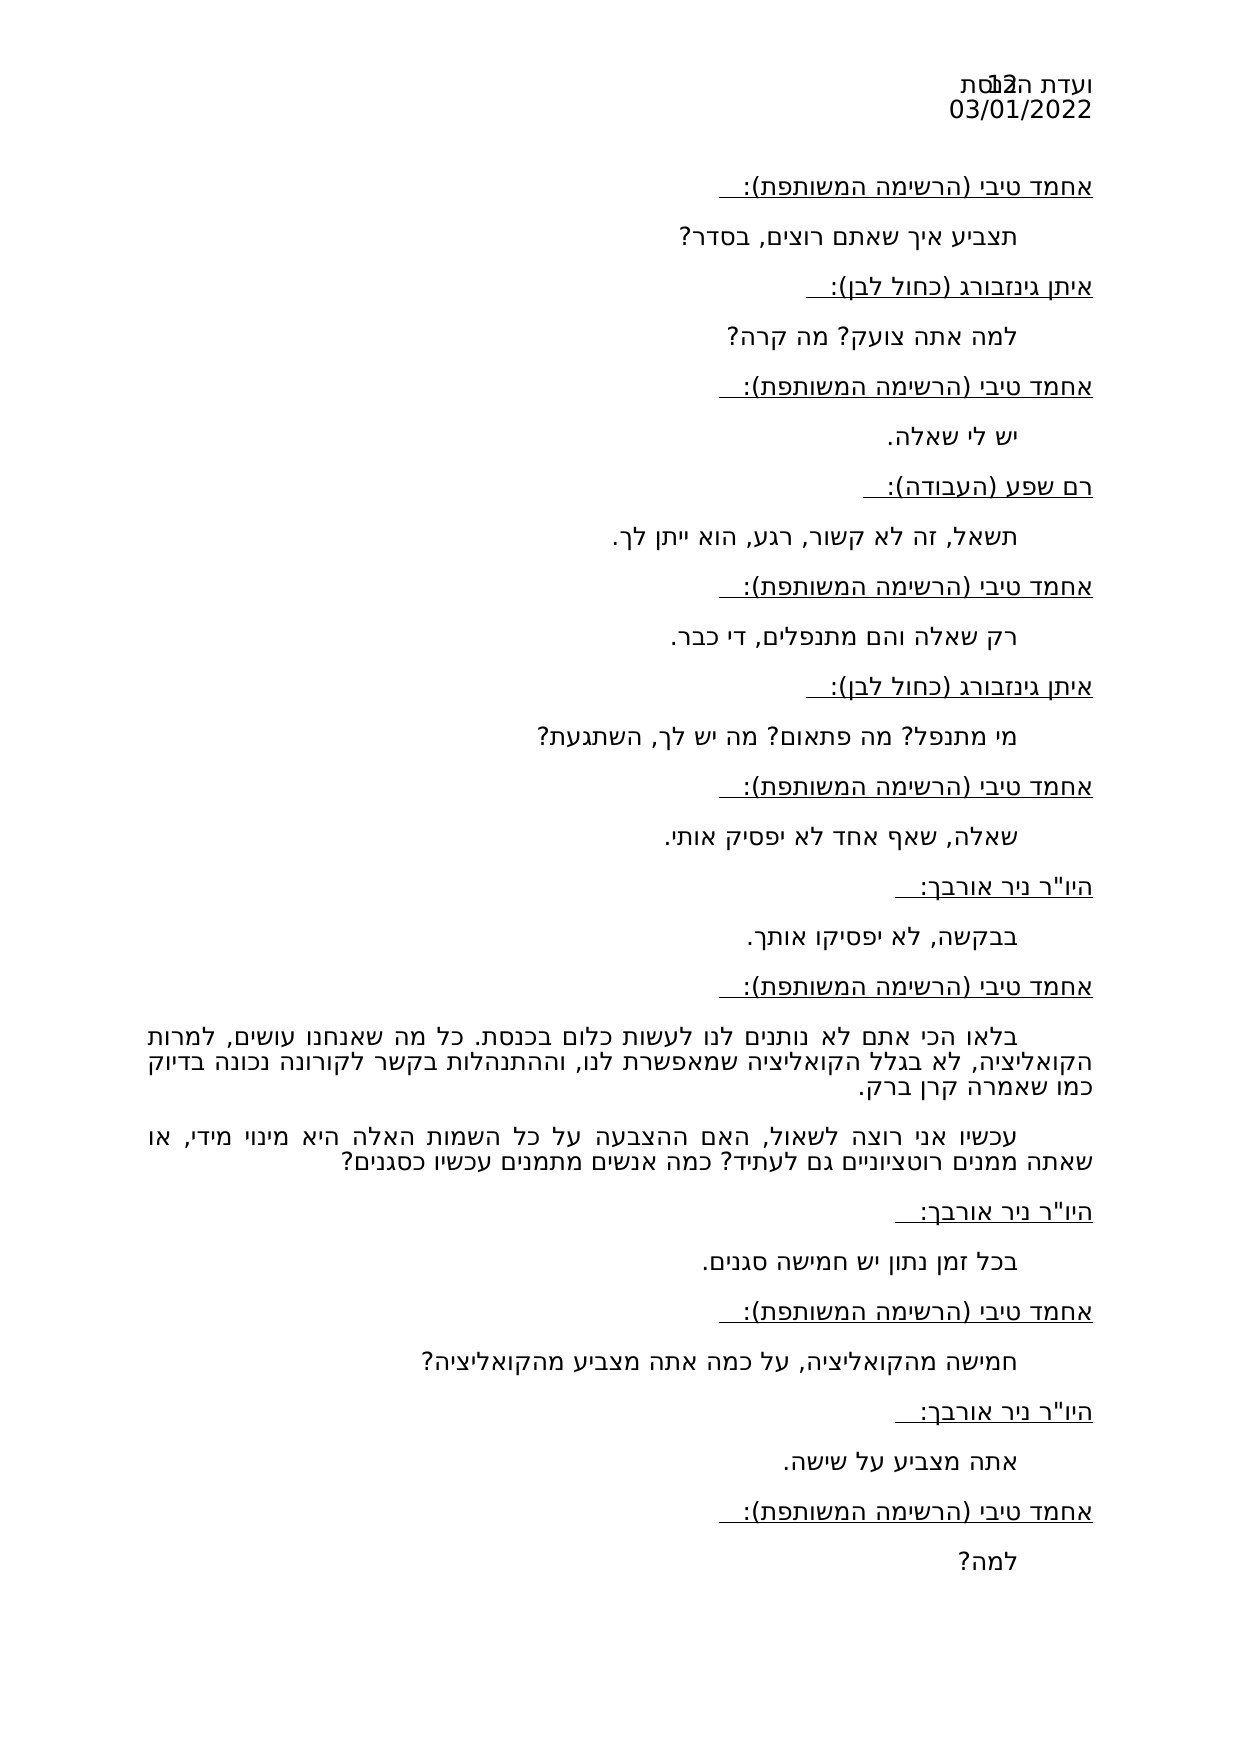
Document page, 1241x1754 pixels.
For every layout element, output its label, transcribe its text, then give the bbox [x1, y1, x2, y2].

text שאלה, שאף אחד לא יפסיק אותי. [147, 825, 1093, 850]
text << יור >> היו"ר ניר אורבך: << יור >> [147, 875, 1093, 900]
text << דובר >> רם שפע (העבודה): << דובר >> [147, 475, 1093, 500]
text << דובר >> אחמד טיבי (הרשימה המשותפת): << דובר >> [147, 775, 1093, 800]
text בלאו הכי אתם לא נותנים לנו לעשות כלום בכנסת. כל מה שאנחנו עושים, למרות הקואליציה, לא בגלל הקואליציה שמאפשרת לנו, וההתנהלות בקשר לקורונה נכונה בדיוק כמו שאמרה קרן ברק. [147, 1025, 1093, 1100]
text יש לי שאלה. [147, 425, 1093, 450]
text תשאל, זה לא קשור, רגע, הוא ייתן לך. [147, 525, 1093, 550]
text עכשיו אני רוצה לשאול, האם ההצבעה על כל השמות האלה היא מינוי מידי, או שאתה ממנים רוטציוניים גם לעתיד? כמה אנשים מתמנים עכשיו כסגנים? [147, 1125, 1093, 1175]
text << יור >> היו"ר ניר אורבך: << יור >> [147, 1200, 1093, 1225]
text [147, 1500, 1093, 1525]
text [147, 375, 1093, 400]
text << דובר >> אחמד טיבי (הרשימה המשותפת): << דובר >> [147, 575, 1093, 600]
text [147, 175, 1093, 200]
text בכל זמן נתון יש חמישה סגנים. [147, 1250, 1093, 1275]
text למה? [147, 1550, 1093, 1575]
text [147, 275, 1093, 300]
text << יור >> היו"ר ניר אורבך: << יור >> [147, 1400, 1093, 1425]
text אתה מצביע על שישה. [147, 1450, 1093, 1475]
text מי מתנפל? מה פתאום? מה יש לך, השתגעת? [147, 725, 1093, 750]
text << דובר >> אחמד טיבי (הרשימה המשותפת): << דובר >> [147, 1300, 1093, 1325]
text למה אתה צועק? מה קרה? [147, 325, 1093, 350]
text << דובר >> אחמד טיבי (הרשימה המשותפת): << דובר >> [147, 975, 1093, 1000]
text בבקשה, לא יפסיקו אותך. [147, 925, 1093, 950]
text חמישה מהקואליציה, על כמה אתה מצביע מהקואליציה? [147, 1350, 1093, 1375]
text << דובר >> איתן גינזבורג (כחול לבן): << דובר >> [147, 675, 1093, 700]
text רק שאלה והם מתנפלים, די כבר. [147, 625, 1093, 650]
text תצביע איך שאתם רוצים, בסדר? [147, 225, 1093, 250]
